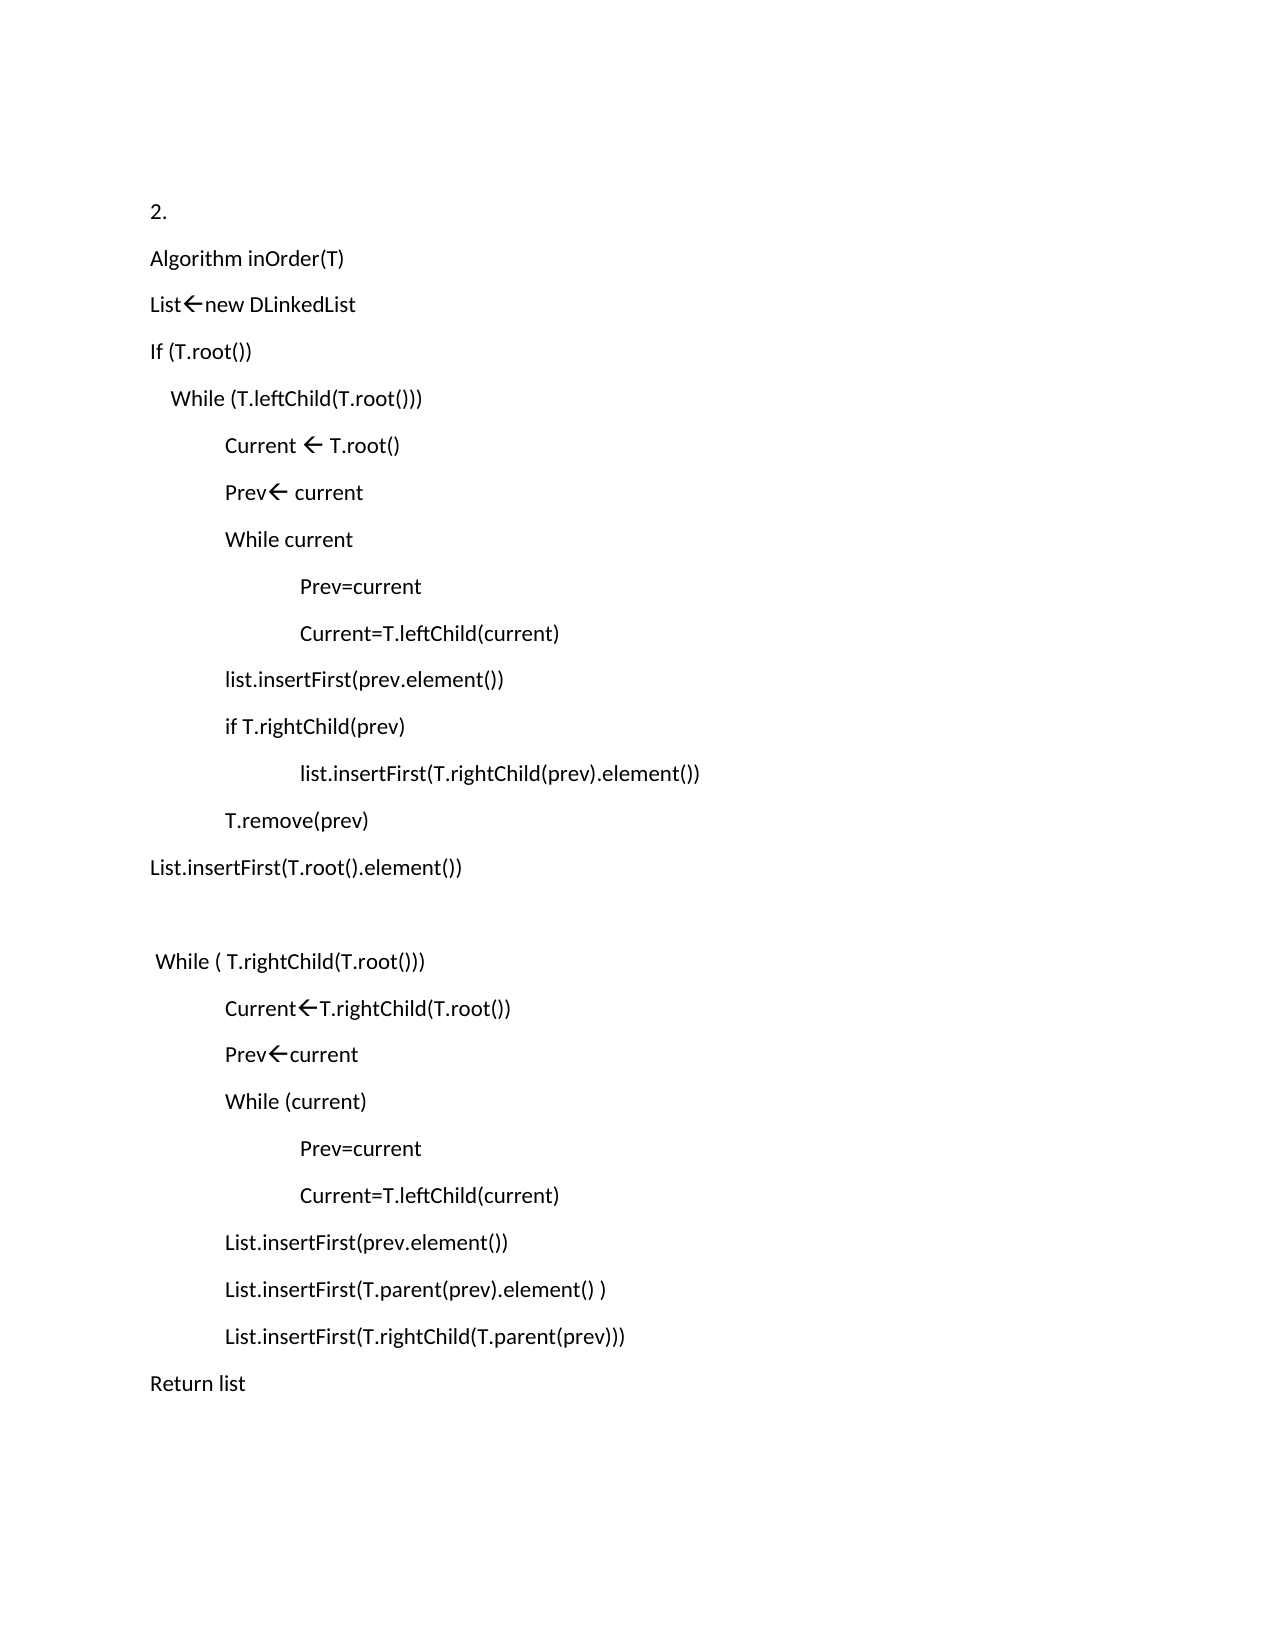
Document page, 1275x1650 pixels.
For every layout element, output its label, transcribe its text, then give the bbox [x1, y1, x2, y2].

text if T.rightChild(prev) [225, 712, 1125, 741]
text While current [225, 525, 1125, 553]
text T.remove(prev) [225, 806, 1125, 834]
text Return list [150, 1369, 1125, 1397]
text Listnew DLinkedList [150, 291, 1125, 319]
text While ( T.rightChild(T.root())) [150, 947, 1125, 975]
text Prev=current [225, 572, 1125, 600]
text List.insertFirst(T.rightChild(T.parent(prev))) [150, 1322, 1125, 1350]
text List.insertFirst(prev.element()) [150, 1228, 1125, 1256]
text Prev=current [150, 1134, 1125, 1162]
text list.insertFirst(T.rightChild(prev).element()) [225, 759, 1125, 787]
text Current=T.leftChild(current) [225, 619, 1125, 647]
text list.insertFirst(prev.element()) [225, 666, 1125, 694]
text CurrentT.rightChild(T.root()) [150, 994, 1125, 1022]
text If (T.root()) [150, 337, 1125, 366]
text Prev current [225, 478, 1125, 506]
text List.insertFirst(T.root().element()) [150, 853, 1125, 881]
text 2. [150, 197, 1125, 225]
text Algorithm inOrder(T) [150, 244, 1125, 272]
text List.insertFirst(T.parent(prev).element() ) [150, 1275, 1125, 1303]
text While (current) [150, 1087, 1125, 1116]
text Current=T.leftChild(current) [150, 1181, 1125, 1209]
text While (T.leftChild(T.root())) [150, 384, 1125, 412]
text Prevcurrent [150, 1041, 1125, 1069]
text Current T.root() [225, 431, 1125, 459]
